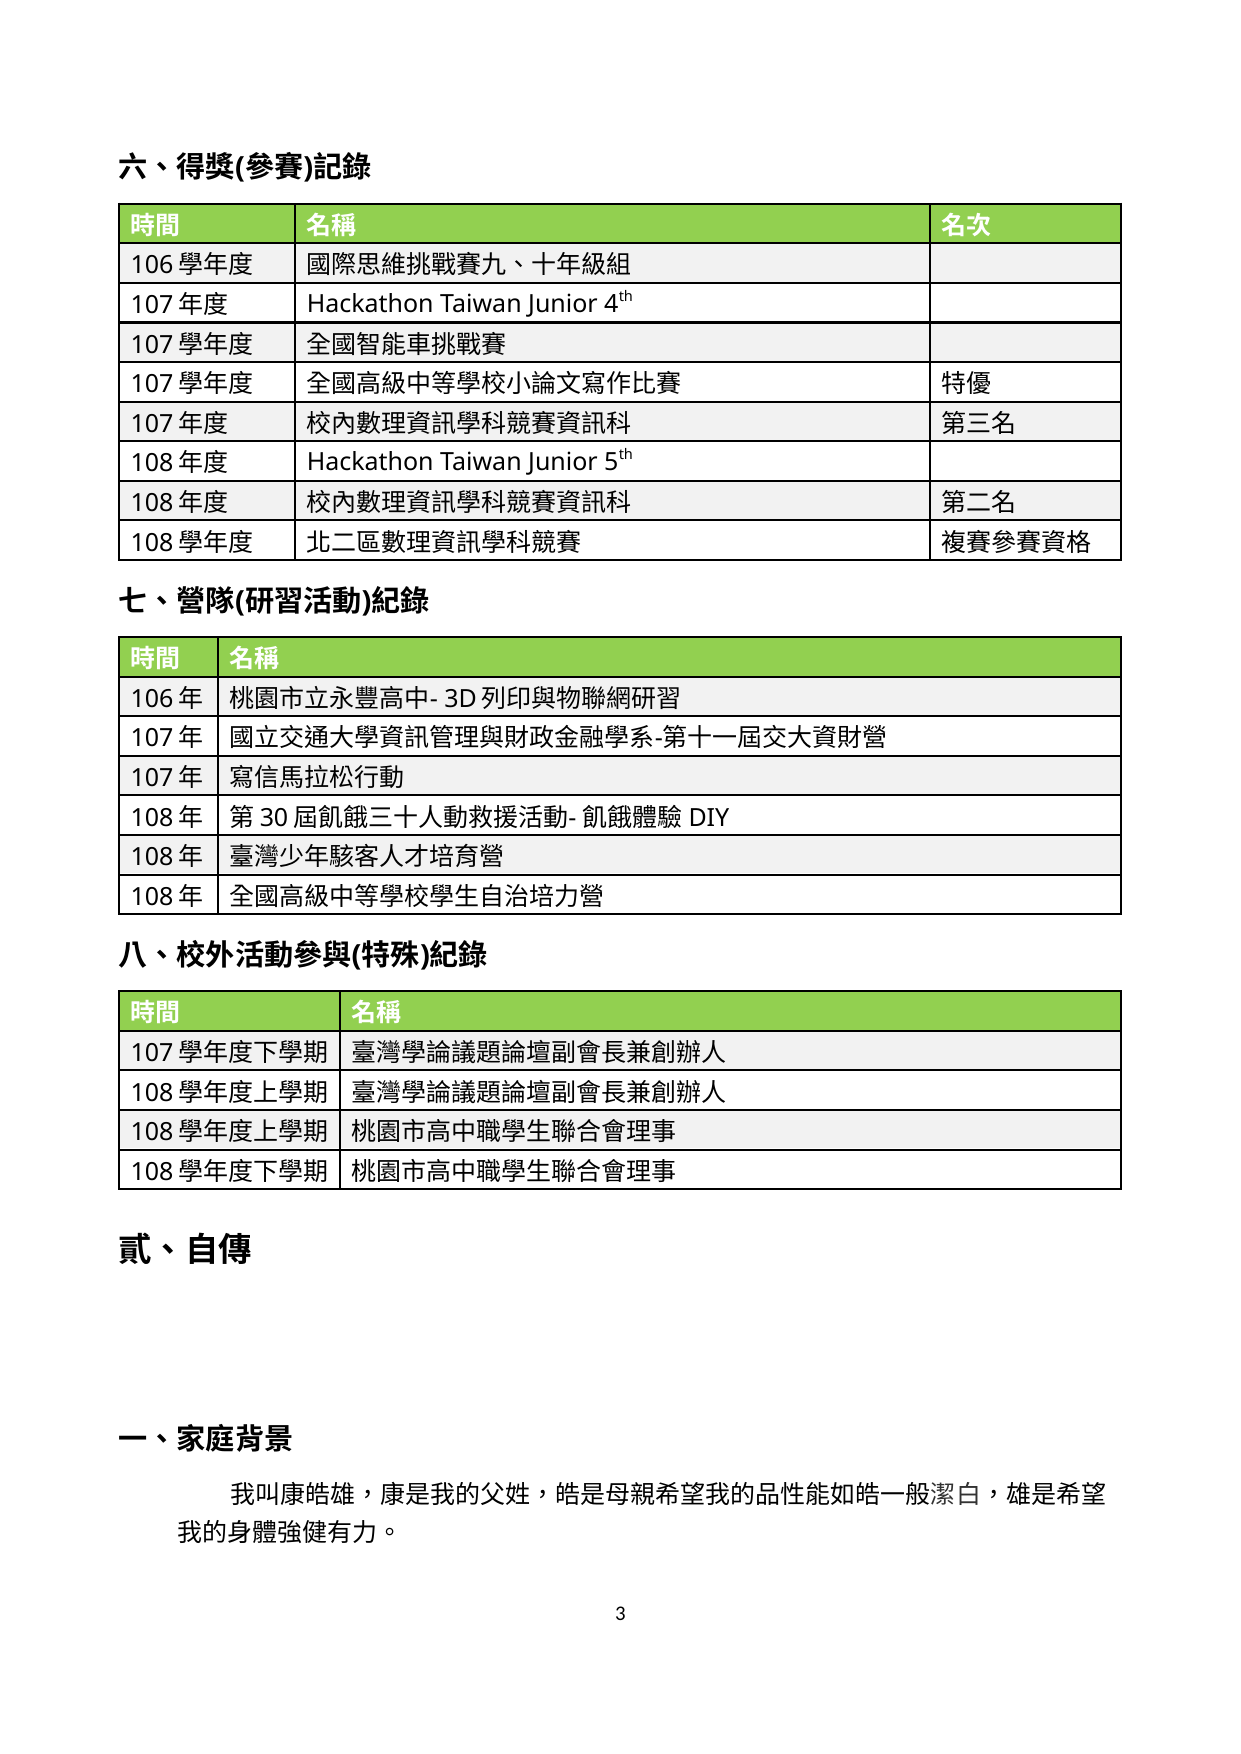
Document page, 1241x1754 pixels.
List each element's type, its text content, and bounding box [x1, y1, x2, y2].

table_cell 107年度 [120, 284, 294, 321]
table_cell 108學年度 [120, 521, 294, 559]
table_cell 第30屆飢餓三十人動救援活動- 飢餓體驗 DIY [219, 796, 1120, 834]
table_cell [931, 442, 1120, 480]
table_cell 國立交通大學資訊管理與財政金融學系-第十一屆交大資財營 [219, 717, 1120, 755]
table_cell 第二名 [931, 482, 1120, 519]
table_cell Hackathon Taiwan Junior 4th [296, 284, 929, 321]
table_cell 107年度 [120, 403, 294, 440]
table_header 名稱 [219, 638, 1120, 676]
table_cell 桃園市立永豐高中- 3D列印與物聯網研習 [219, 678, 1120, 715]
text 我叫康皓雄，康是我的父姓，皓是母親希望我的品性能如皓一般潔白，雄是希望我的身體強健有力。 [177, 1474, 1122, 1549]
table_header 名稱 [296, 205, 929, 242]
table_cell 臺灣學論議題論壇副會長兼創辦人 [341, 1071, 1120, 1109]
table_header 時間 [120, 992, 339, 1030]
table_cell 國際思維挑戰賽九、十年級組 [296, 244, 929, 282]
table_cell 臺灣少年駭客人才培育營 [219, 836, 1120, 873]
table_cell [931, 284, 1120, 321]
table_cell 108學年度下學期 [120, 1151, 339, 1188]
table_cell 107學年度 [120, 363, 294, 401]
table_header 時間 [120, 205, 294, 242]
table_cell 校內數理資訊學科競賽資訊科 [296, 403, 929, 440]
subtitle 八、校外活動參與(特殊)紀錄 [118, 915, 1122, 990]
table_cell 桃園市高中職學生聯合會理事 [341, 1151, 1120, 1188]
table_cell 106年 [120, 678, 217, 715]
table_header 名次 [931, 205, 1120, 242]
table_cell [931, 244, 1120, 282]
subtitle 貳、自傳 [118, 1209, 1122, 1284]
table_cell 特優 [931, 363, 1120, 401]
table_cell 第三名 [931, 403, 1120, 440]
table_cell 108學年度上學期 [120, 1111, 339, 1148]
table_cell 106學年度 [120, 244, 294, 282]
table_cell 107學年度 [120, 324, 294, 361]
table_cell 108年度 [120, 482, 294, 519]
subtitle 一、家庭背景 [118, 1399, 1122, 1474]
table_cell 複賽參賽資格 [931, 521, 1120, 559]
table_cell 桃園市高中職學生聯合會理事 [341, 1111, 1120, 1148]
table_cell 108學年度上學期 [120, 1071, 339, 1109]
table_cell 108年 [120, 876, 217, 913]
table_cell Hackathon Taiwan Junior 5th [296, 442, 929, 480]
table_cell 107年 [120, 757, 217, 794]
table_cell 全國智能車挑戰賽 [296, 324, 929, 361]
subtitle 六、得獎(參賽)記錄 [118, 128, 1122, 203]
table_cell 北二區數理資訊學科競賽 [296, 521, 929, 559]
table_cell 臺灣學論議題論壇副會長兼創辦人 [341, 1032, 1120, 1069]
table_header 名稱 [341, 992, 1120, 1030]
table_cell 全國高級中等學校學生自治培力營 [219, 876, 1120, 913]
table_cell 107年 [120, 717, 217, 755]
table_cell 校內數理資訊學科競賽資訊科 [296, 482, 929, 519]
table_cell 108年 [120, 836, 217, 873]
table_header 時間 [120, 638, 217, 676]
table_cell 108年度 [120, 442, 294, 480]
table_cell 全國高級中等學校小論文寫作比賽 [296, 363, 929, 401]
table_cell 107學年度下學期 [120, 1032, 339, 1069]
table_cell 寫信馬拉松行動 [219, 757, 1120, 794]
table_cell 108年 [120, 796, 217, 834]
subtitle 七、營隊(研習活動)紀錄 [118, 561, 1122, 636]
table_cell [931, 324, 1120, 361]
